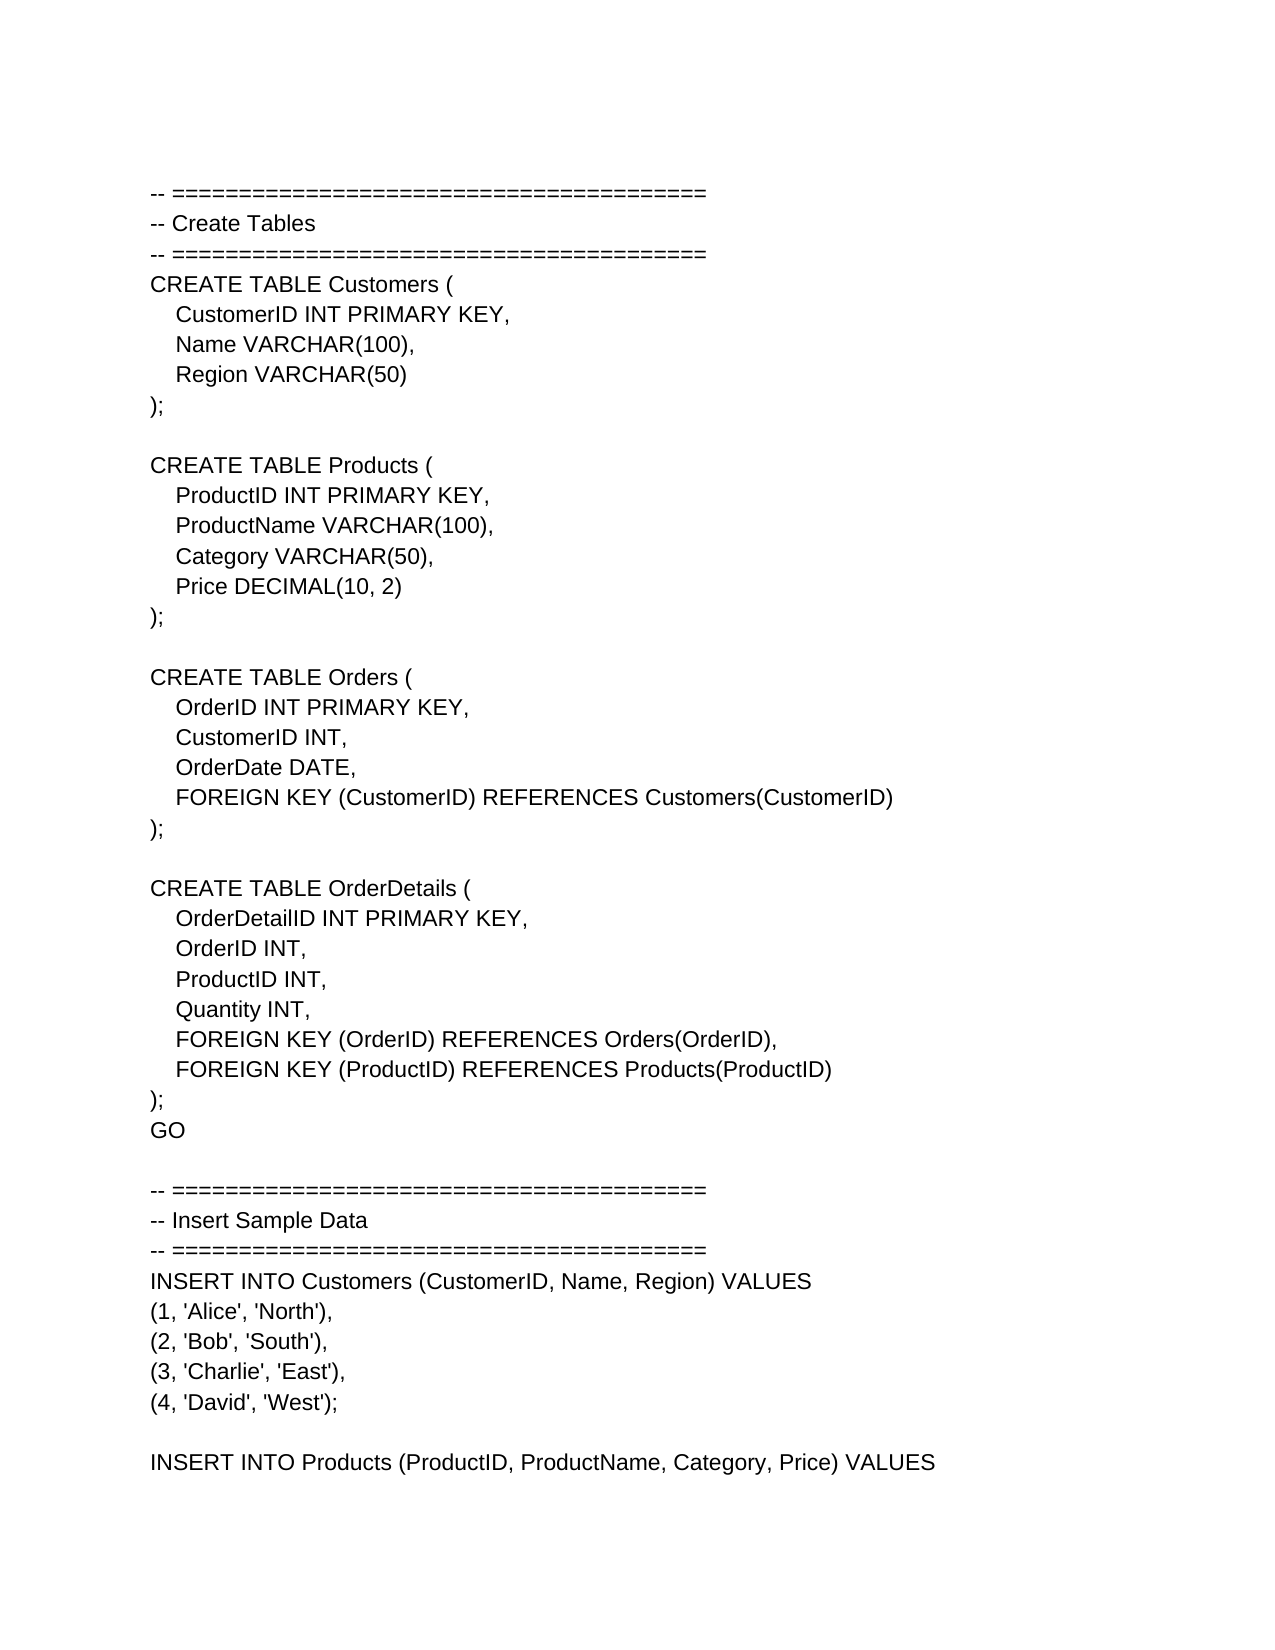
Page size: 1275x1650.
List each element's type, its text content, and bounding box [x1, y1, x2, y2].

text -- ======================================== [150, 241, 1125, 267]
text CustomerID INT, [150, 724, 1125, 750]
text CREATE TABLE Products ( [150, 452, 1125, 478]
text ProductID INT, [150, 966, 1125, 992]
text -- ======================================== [150, 1237, 1125, 1264]
text Quantity INT, [150, 996, 1125, 1022]
text ); [150, 1086, 1125, 1113]
text CREATE TABLE OrderDetails ( [150, 875, 1125, 901]
text Region VARCHAR(50) [150, 361, 1125, 388]
text INSERT INTO Products (ProductID, ProductName, Category, Price) VALUES [150, 1449, 1125, 1475]
text ProductID INT PRIMARY KEY, [150, 482, 1125, 509]
text -- ======================================== [150, 180, 1125, 207]
text OrderDate DATE, [150, 754, 1125, 781]
text -- ======================================== [150, 1177, 1125, 1203]
text OrderID INT, [150, 935, 1125, 962]
text Price DECIMAL(10, 2) [150, 573, 1125, 599]
text -- Create Tables [150, 210, 1125, 237]
text (2, 'Bob', 'South'), [150, 1328, 1125, 1354]
text (3, 'Charlie', 'East'), [150, 1358, 1125, 1385]
text Category VARCHAR(50), [150, 543, 1125, 569]
text ); [150, 603, 1125, 629]
text CREATE TABLE Customers ( [150, 271, 1125, 297]
text OrderID INT PRIMARY KEY, [150, 694, 1125, 720]
text CustomerID INT PRIMARY KEY, [150, 301, 1125, 327]
text FOREIGN KEY (ProductID) REFERENCES Products(ProductID) [150, 1056, 1125, 1083]
text FOREIGN KEY (CustomerID) REFERENCES Customers(CustomerID) [150, 784, 1125, 811]
text ); [150, 392, 1125, 418]
text FOREIGN KEY (OrderID) REFERENCES Orders(OrderID), [150, 1026, 1125, 1052]
text CREATE TABLE Orders ( [150, 663, 1125, 690]
text ); [150, 814, 1125, 841]
text INSERT INTO Customers (CustomerID, Name, Region) VALUES [150, 1268, 1125, 1294]
text Name VARCHAR(100), [150, 331, 1125, 358]
text -- Insert Sample Data [150, 1207, 1125, 1234]
text OrderDetailID INT PRIMARY KEY, [150, 905, 1125, 932]
text GO [150, 1117, 1125, 1143]
text ProductName VARCHAR(100), [150, 512, 1125, 539]
text (4, 'David', 'West'); [150, 1388, 1125, 1415]
text (1, 'Alice', 'North'), [150, 1298, 1125, 1324]
